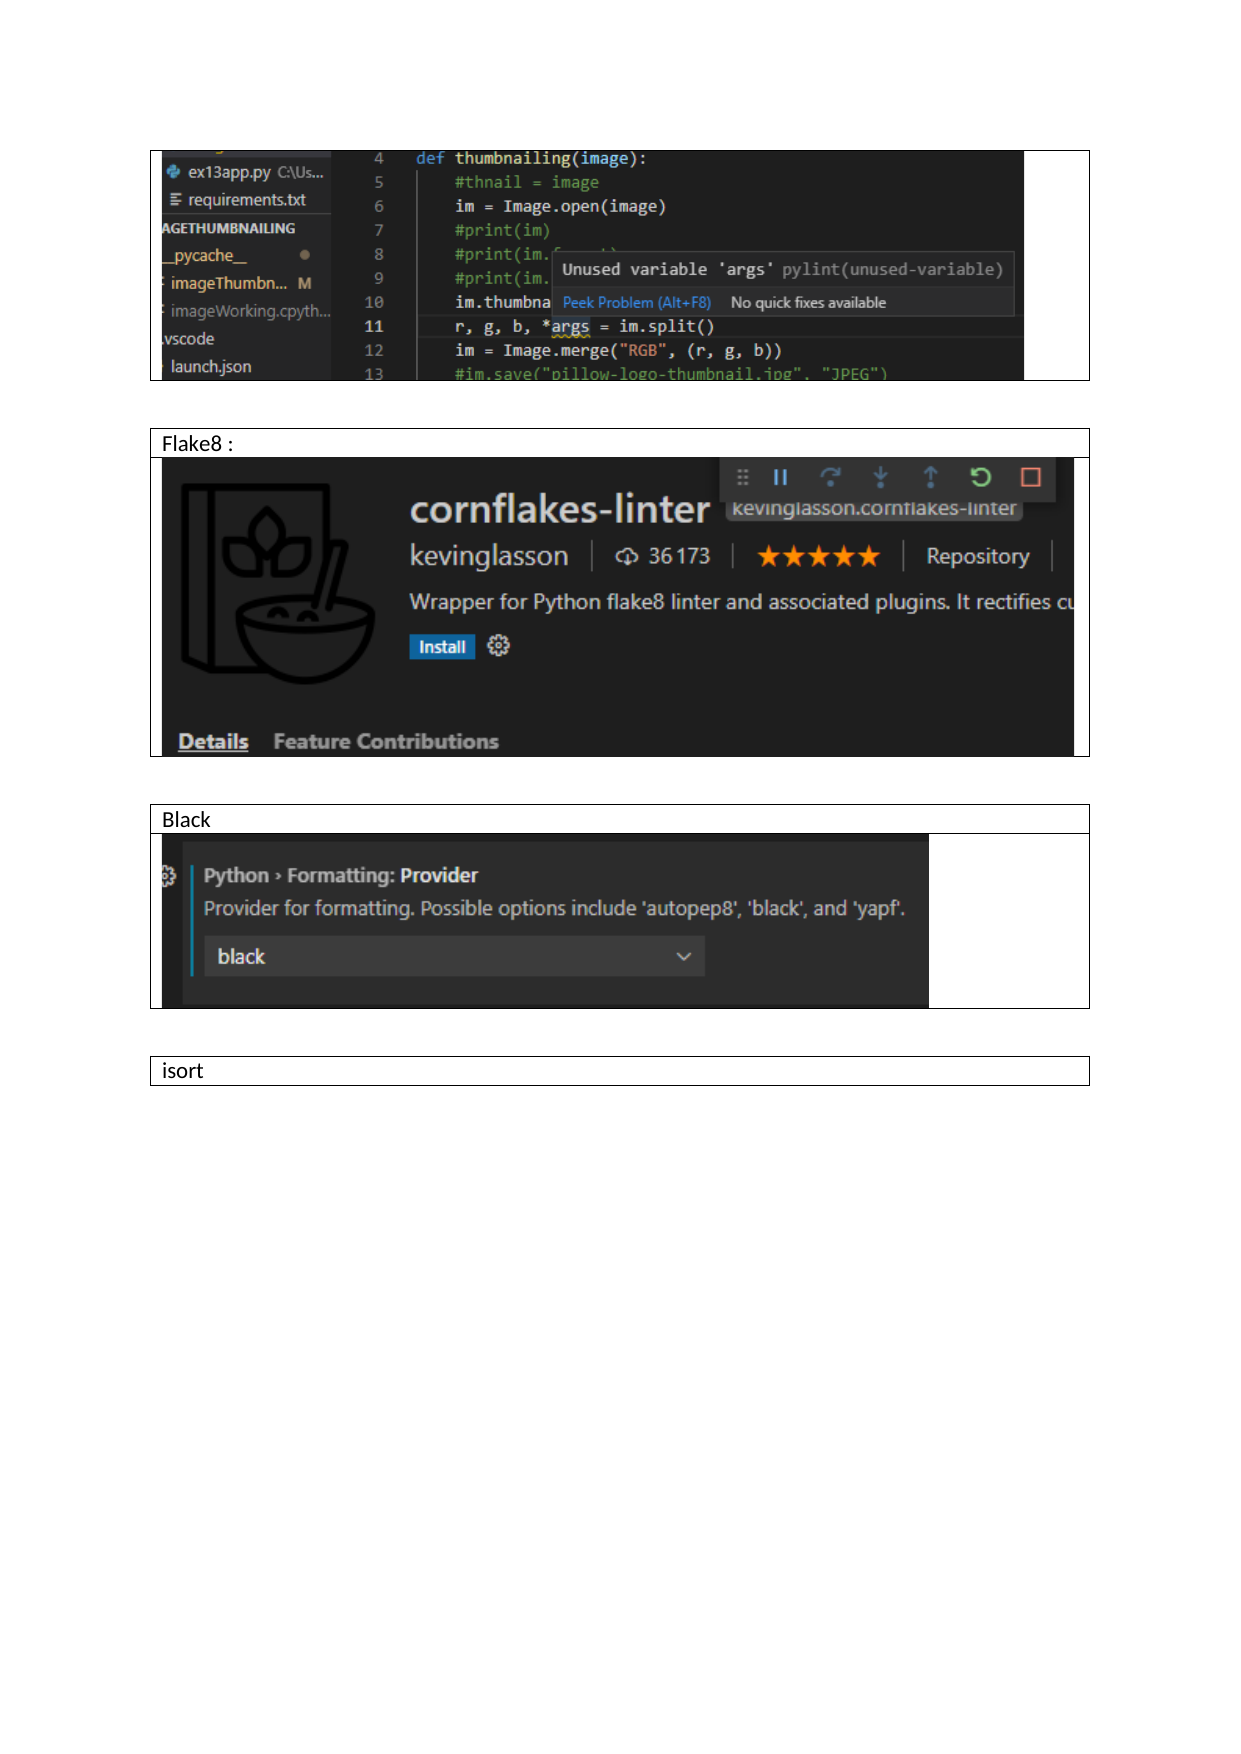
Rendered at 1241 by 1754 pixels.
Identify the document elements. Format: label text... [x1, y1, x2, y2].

table_cell [929, 834, 1089, 1008]
table_cell [151, 151, 161, 380]
picture [161, 151, 1025, 380]
table_header Black [151, 805, 1089, 833]
table_header isort [151, 1057, 1089, 1085]
picture [161, 457, 1075, 757]
picture [161, 834, 929, 1008]
table_cell [151, 834, 161, 1008]
table_cell [1075, 458, 1089, 756]
table_header Flake8 : [151, 429, 1089, 457]
table_cell [151, 458, 161, 756]
table_cell [1025, 151, 1089, 380]
